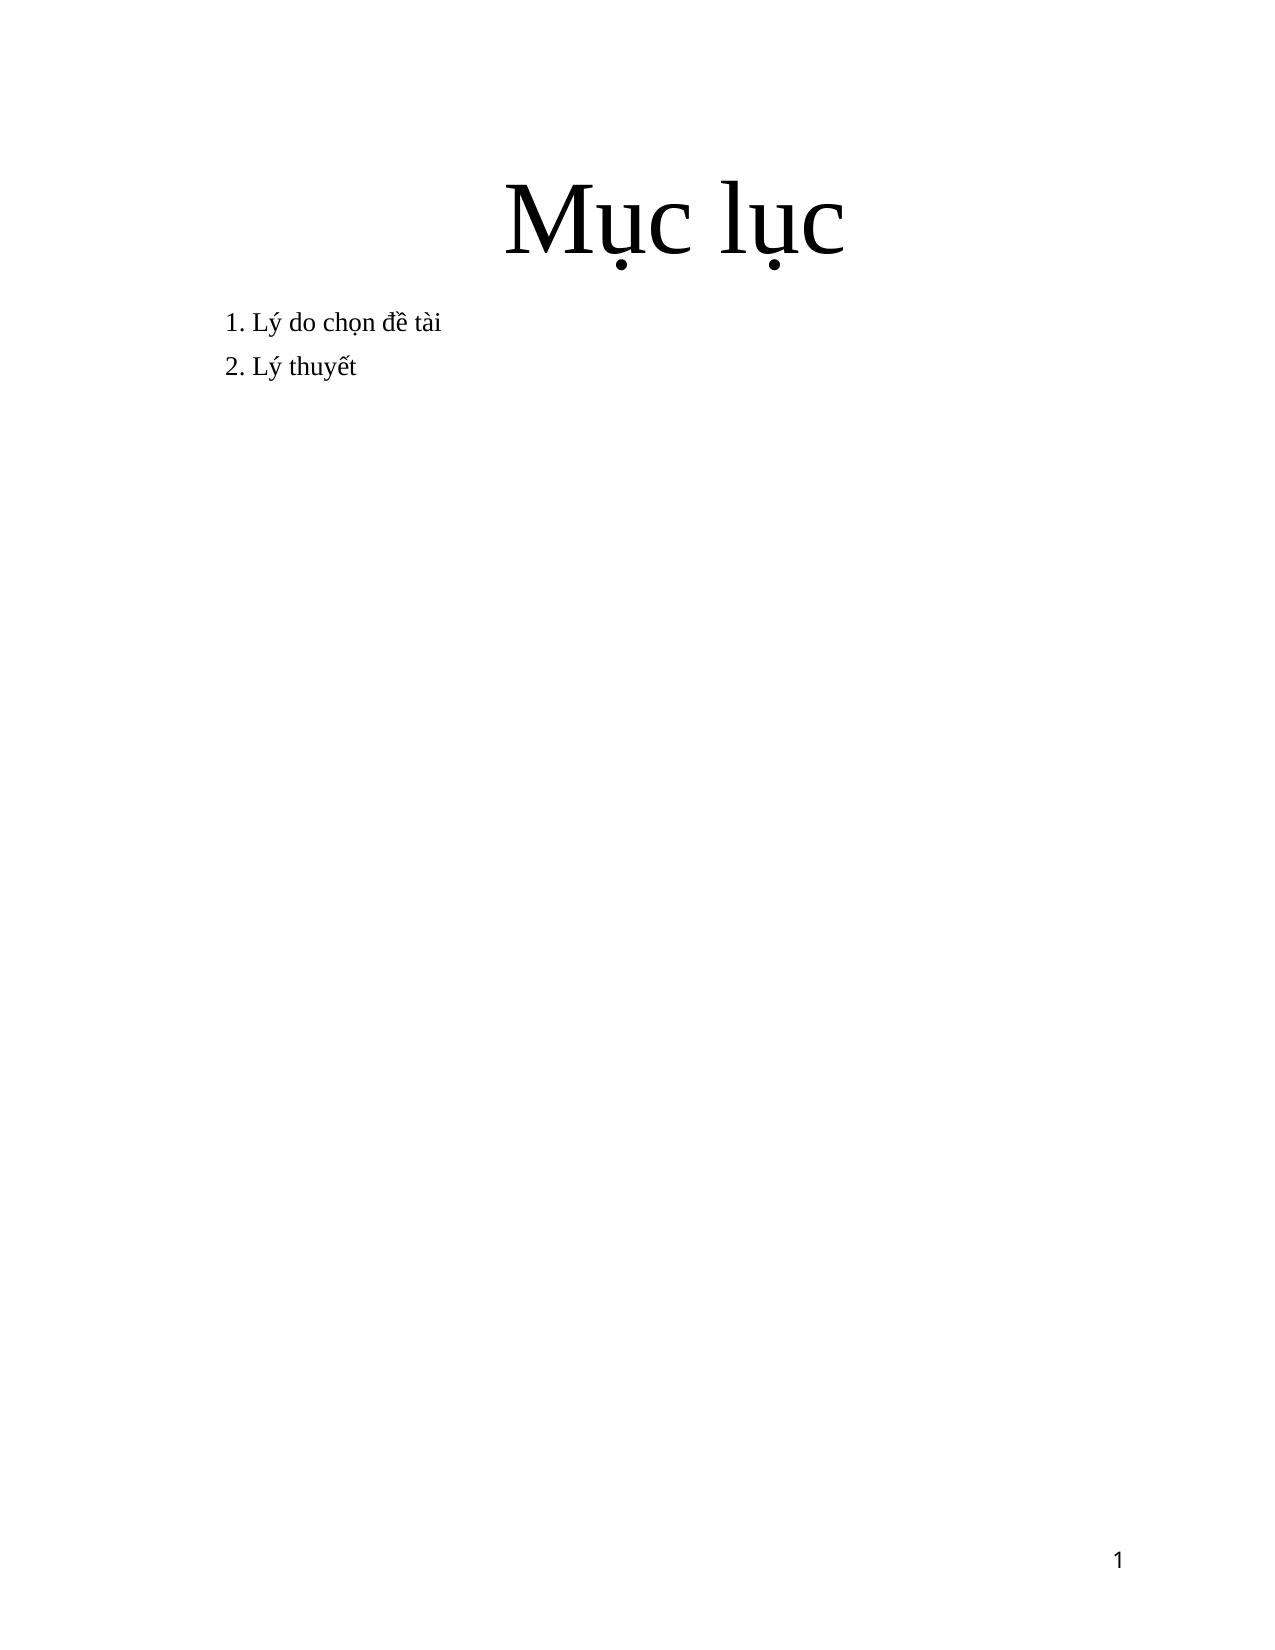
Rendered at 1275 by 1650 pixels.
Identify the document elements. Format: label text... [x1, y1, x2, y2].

text 1. Lý do chọn đề tài [225, 306, 1125, 337]
text 2. Lý thuyết [225, 350, 1125, 381]
text Mục lục [225, 156, 1125, 276]
